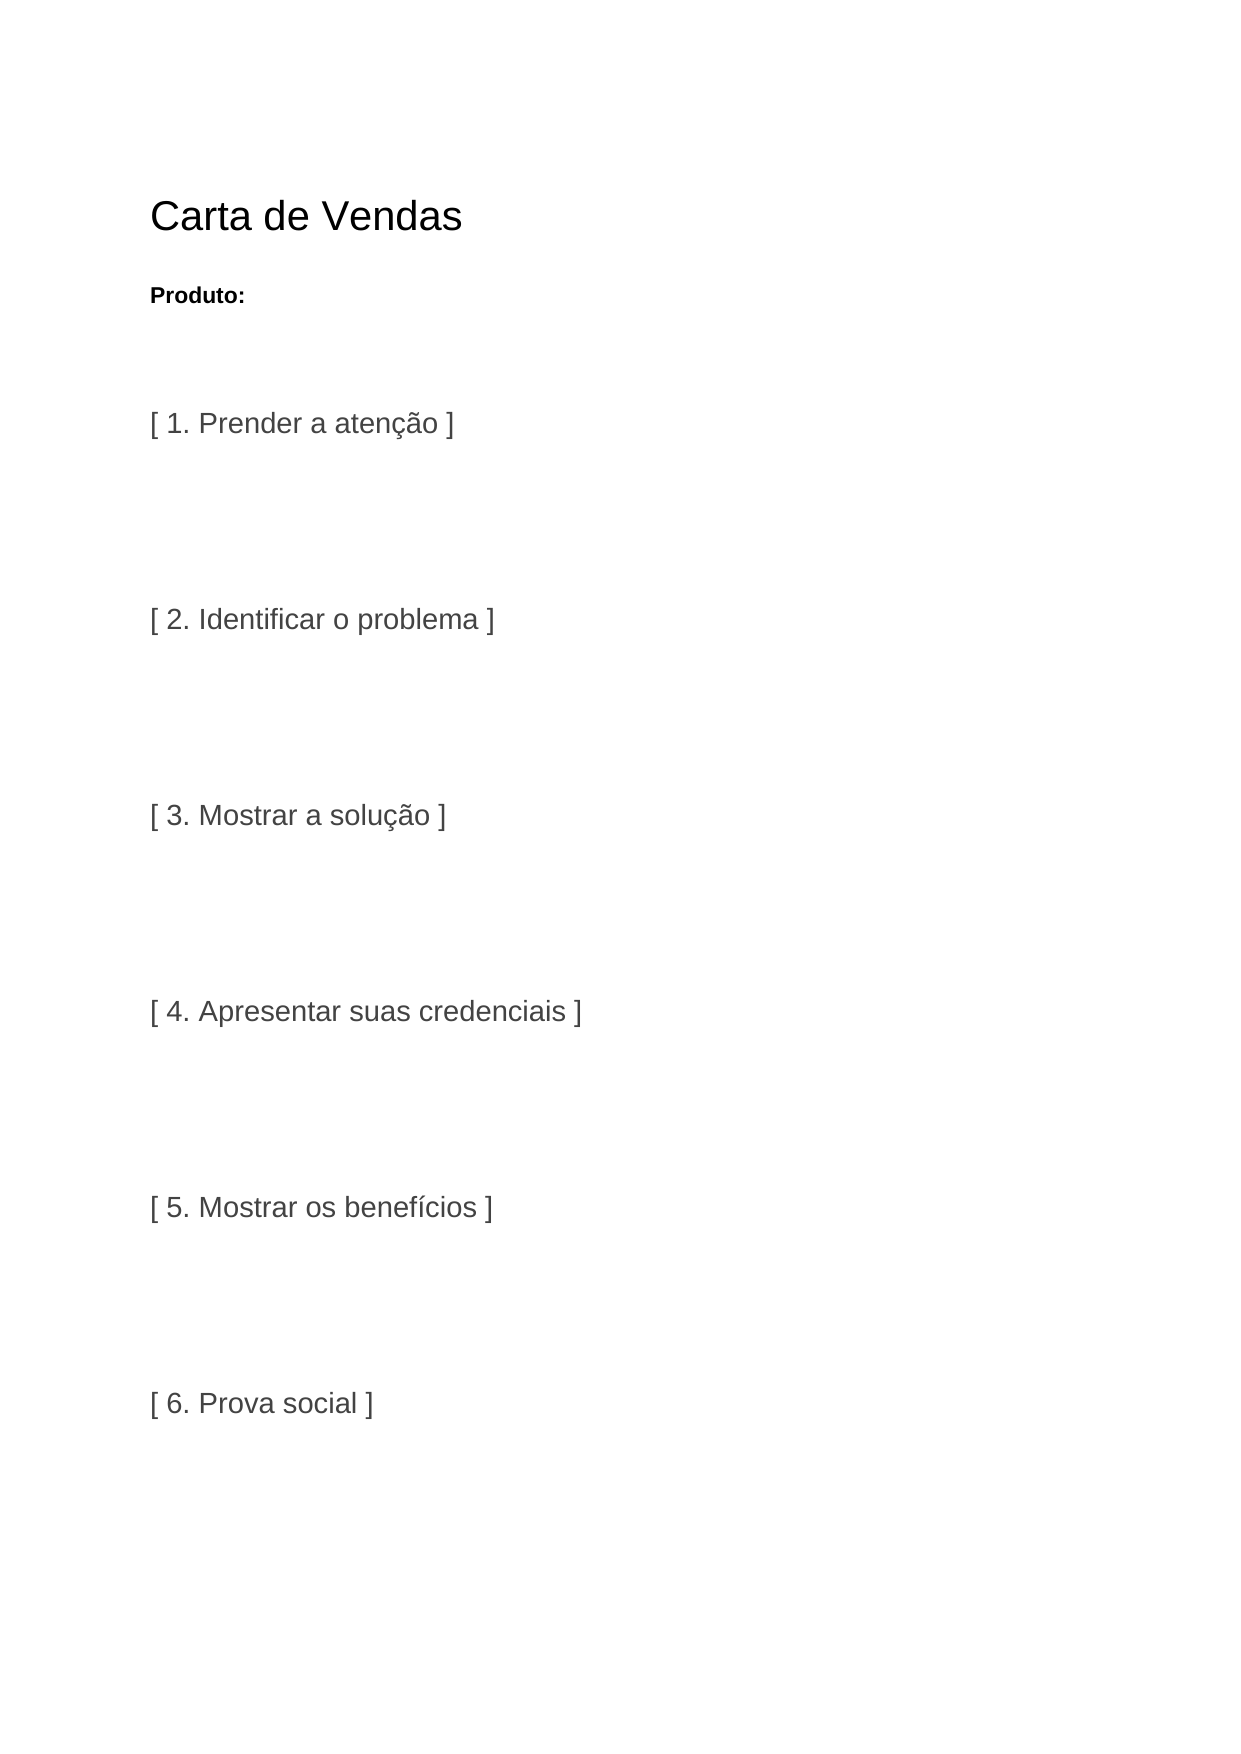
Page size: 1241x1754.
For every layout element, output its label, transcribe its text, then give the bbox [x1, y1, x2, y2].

subtitle [ 6. Prova social ] [150, 1386, 1090, 1420]
subtitle [ 1. Prender a atenção ] [150, 406, 1090, 440]
text Produto: [150, 282, 1090, 309]
subtitle Carta de Vendas [150, 192, 1090, 239]
subtitle [ 2. Identificar o problema ] [150, 602, 1090, 636]
subtitle [ 5. Mostrar os benefícios ] [150, 1190, 1090, 1224]
subtitle [ 4. Apresentar suas credenciais ] [150, 994, 1090, 1028]
subtitle [ 3. Mostrar a solução ] [150, 798, 1090, 832]
